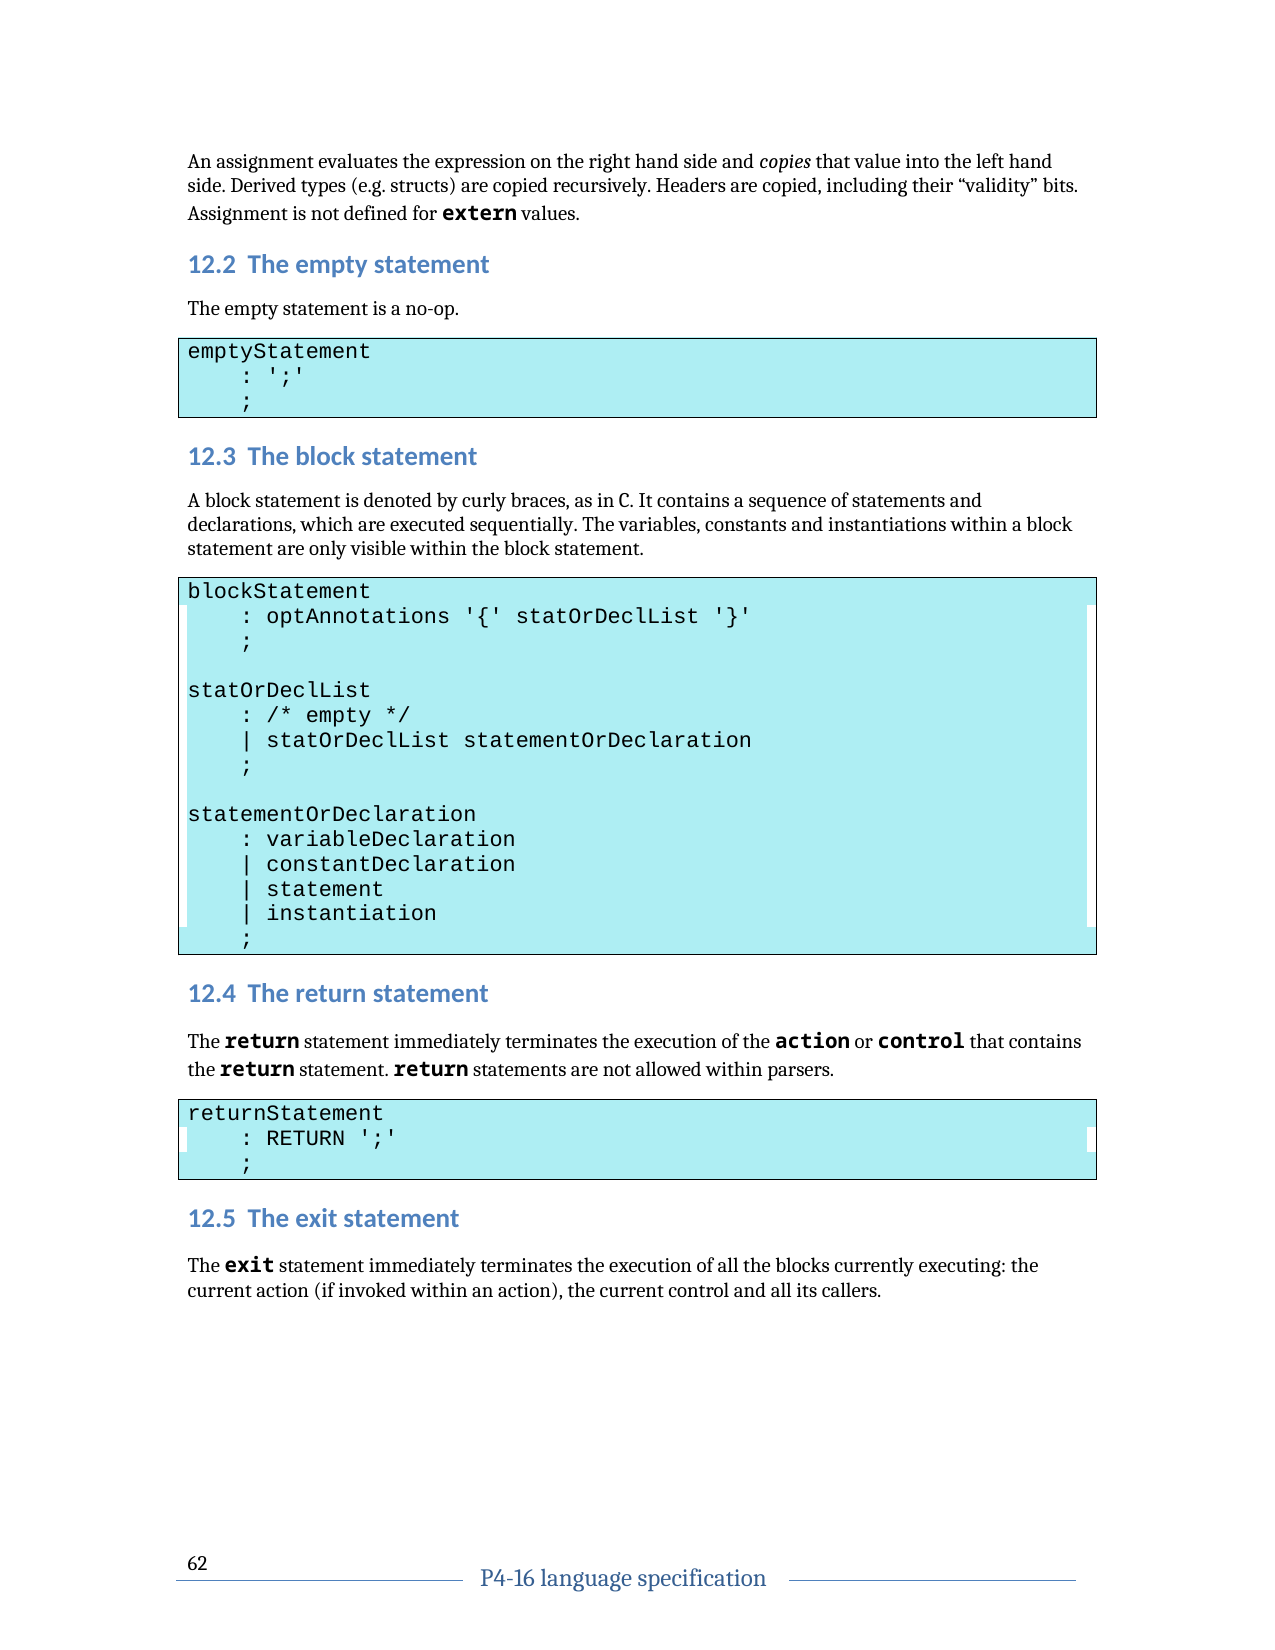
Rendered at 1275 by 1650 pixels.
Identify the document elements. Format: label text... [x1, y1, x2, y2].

text | statement [187, 878, 1087, 903]
text The return statement immediately terminates the execution of the action or control that contains the return statement. return statements are not allowed within parsers. [187, 1026, 1087, 1083]
text statOrDeclList [187, 679, 1087, 704]
subtitle The block statement [187, 439, 1087, 472]
text blockStatement [179, 578, 1096, 605]
text ; [187, 630, 1087, 655]
text returnStatement [179, 1100, 1096, 1127]
subtitle The return statement [187, 976, 1087, 1009]
text ; [187, 754, 1087, 779]
text ; [179, 1149, 1096, 1179]
text An assignment evaluates the expression on the right hand side and copies that value into the left hand side. Derived types (e.g. structs) are copied recursively. Headers are copied, including their “validity” bits. Assignment is not defined for extern values. [187, 150, 1087, 226]
text | instantiation [187, 903, 1087, 924]
subtitle The exit statement [187, 1201, 1087, 1234]
text statementOrDeclaration [187, 803, 1087, 828]
text The empty statement is a no-op. [187, 297, 1087, 321]
text The exit statement immediately terminates the execution of all the blocks currently executing: the current action (if invoked within an action), the current control and all its callers. [187, 1251, 1087, 1303]
text emptyStatement [179, 339, 1096, 362]
text | constantDeclaration [187, 853, 1087, 878]
text : RETURN ';' [187, 1127, 1087, 1149]
text ; [179, 924, 1096, 954]
subtitle The empty statement [187, 247, 1087, 280]
text : '{' statOrDeclList '}' [187, 605, 1087, 630]
text : ';' ; [179, 362, 1096, 417]
text : /* empty */ [187, 704, 1087, 729]
text | statOrDeclList statementOrDeclaration [187, 729, 1087, 754]
text A block statement is denoted by curly braces, as in C. It contains a sequence of statements and declarations, which are executed sequentially. The variables, constants and instantiations within a block statement are only visible within the block statement. [187, 489, 1087, 561]
text : variableDeclaration [187, 828, 1087, 853]
